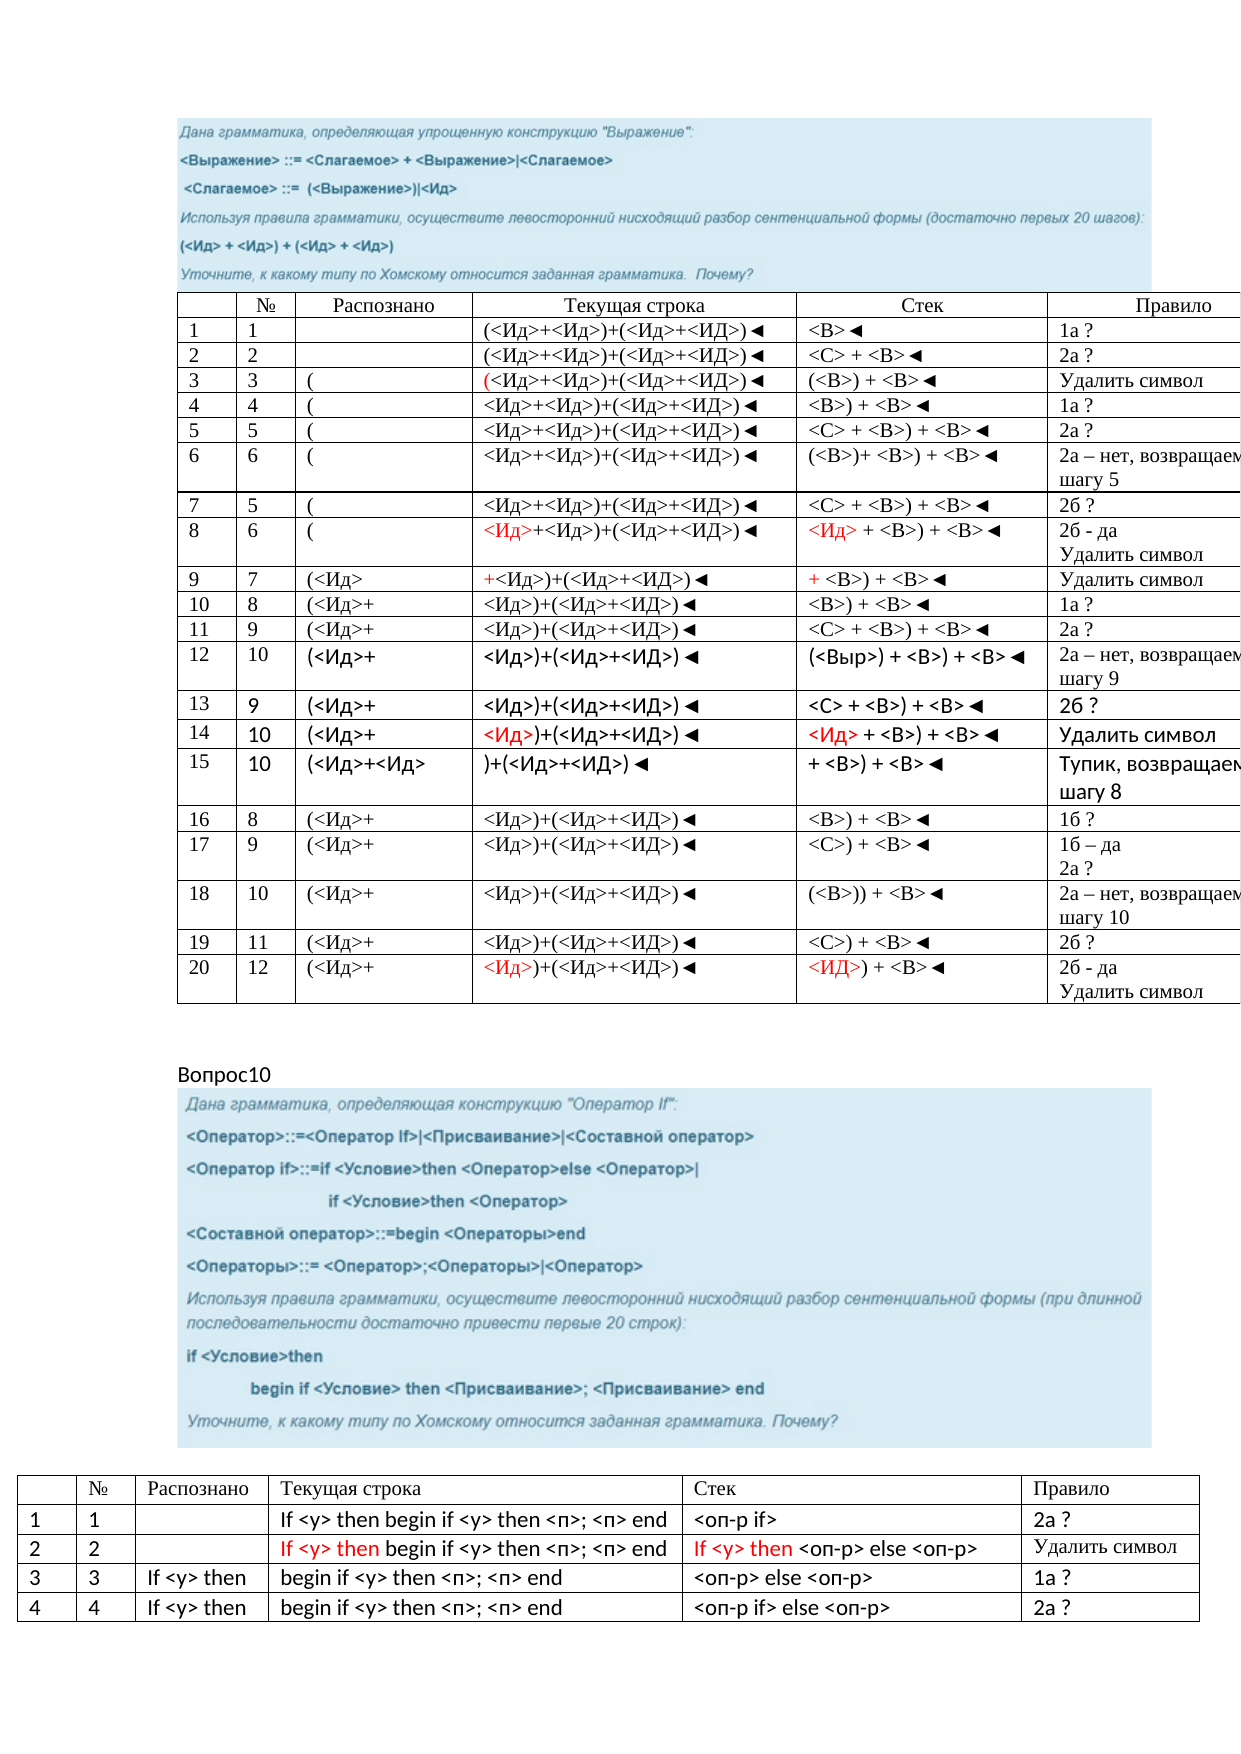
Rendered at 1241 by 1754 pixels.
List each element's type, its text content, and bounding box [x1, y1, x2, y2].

table_header Стек [797, 293, 1047, 317]
table_cell 5 [237, 418, 295, 442]
table_header Текущая строка [473, 293, 796, 317]
table_cell 6 [237, 443, 295, 491]
table_cell (<Ид>+ [296, 617, 472, 641]
table_cell 2а ? [1022, 1505, 1199, 1533]
table_cell 2а ? [1048, 617, 1240, 641]
table_cell <Ид>)+(<Ид>+<ИД>)◄ [473, 955, 796, 1003]
table_cell 2б ? [1048, 493, 1240, 517]
table_cell 16 [178, 806, 236, 831]
table_cell 1а ? [1022, 1564, 1199, 1592]
table_cell If <у> then begin if <у> then <п>; <п> end [269, 1505, 682, 1533]
table_cell 2а ? [1022, 1593, 1199, 1621]
table_cell <Ид> + <В>) + <В>◄ [797, 518, 1047, 566]
table_cell 9 [237, 691, 295, 719]
table_cell 20 [178, 955, 236, 1003]
table_cell 3 [237, 368, 295, 392]
table_cell If <у> then [136, 1564, 268, 1592]
table_cell <Ид>)+(<Ид>+<ИД>)◄ [473, 930, 796, 954]
table_cell <Ид> + <В>) + <В>◄ [797, 720, 1047, 748]
table_cell 9 [237, 617, 295, 641]
table_cell If <у> then [136, 1593, 268, 1621]
table_header Распознано [296, 293, 472, 317]
table_cell <оп-р if> else <оп-р> [683, 1593, 1021, 1621]
table_cell 10 [178, 592, 236, 616]
table_cell 1а ? [1048, 318, 1240, 342]
table_cell 2а – нет, возвращаемся к шагу 9 [1048, 642, 1240, 690]
table_cell Удалить символ [1022, 1535, 1199, 1562]
table_cell ( [296, 393, 472, 417]
table_header Распознано [136, 1476, 268, 1504]
table_cell (<Ид>+<Ид>)+(<Ид>+<ИД>)◄ [473, 318, 796, 342]
table_cell 13 [178, 691, 236, 719]
table_cell 7 [237, 567, 295, 591]
table_cell 11 [178, 617, 236, 641]
table_cell (<В>)+ <В>) + <В>◄ [797, 443, 1047, 491]
table_header Правило [1048, 293, 1240, 317]
table_cell <Ид>+<Ид>)+(<Ид>+<ИД>)◄ [473, 443, 796, 491]
table_cell <Ид>)+(<Ид>+<ИД>)◄ [473, 617, 796, 641]
table_cell (<Ид>+ [296, 930, 472, 954]
table_cell (<Ид>+<Ид>)+(<Ид>+<ИД>)◄ [473, 343, 796, 367]
table_cell 2б - да Удалить символ [1048, 518, 1240, 566]
table_cell 8 [178, 518, 236, 566]
table_cell 10 [237, 881, 295, 929]
table_cell 9 [178, 567, 236, 591]
table_cell <оп-р if> [683, 1505, 1021, 1533]
table_cell 6 [178, 443, 236, 491]
table_cell 2 [77, 1535, 135, 1562]
table_cell 1 [18, 1505, 76, 1533]
table_header Текущая строка [269, 1476, 682, 1504]
table_cell <В>◄ [797, 318, 1047, 342]
table_cell <В>) + <В>◄ [797, 393, 1047, 417]
table_cell <Ид>)+(<Ид>+<ИД>)◄ [473, 806, 796, 831]
table_cell <Ид>)+(<Ид>+<ИД>)◄ [473, 691, 796, 719]
table_cell Удалить символ [1048, 567, 1240, 591]
table_cell 4 [237, 393, 295, 417]
table_cell 5 [178, 418, 236, 442]
picture [177, 118, 1152, 292]
table_cell (<Ид>+ [296, 955, 472, 1003]
table_cell <Ид>+<Ид>)+(<Ид>+<ИД>)◄ [473, 493, 796, 517]
table_header Стек [683, 1476, 1021, 1504]
table_cell (<Ид>+ [296, 720, 472, 748]
table_cell 2а ? [1048, 418, 1240, 442]
table_cell 3 [18, 1564, 76, 1592]
table_cell <Ид>)+(<Ид>+<ИД>)◄ [473, 720, 796, 748]
table_cell 3 [77, 1564, 135, 1592]
table_cell <В>) + <В>◄ [797, 806, 1047, 831]
table_cell )+(<Ид>+<ИД>)◄ [473, 749, 796, 805]
table_cell [296, 318, 472, 342]
table_cell 12 [178, 642, 236, 690]
table_cell <C> + <В>) + <В>◄ [797, 691, 1047, 719]
table_cell + <В>) + <В>◄ [797, 567, 1047, 591]
table_cell (<Ид>+ [296, 592, 472, 616]
table_cell (<Ид>+ [296, 642, 472, 690]
table_cell 2 [18, 1535, 76, 1562]
table_cell 10 [237, 720, 295, 748]
table_cell 1 [77, 1505, 135, 1533]
table_cell 7 [178, 493, 236, 517]
table_cell 12 [237, 955, 295, 1003]
table_cell ( [296, 418, 472, 442]
table_cell <C> + <В>) + <В>◄ [797, 493, 1047, 517]
table_cell 1б – да 2а ? [1048, 832, 1240, 880]
table_cell 2б - да Удалить символ [1048, 955, 1240, 1003]
table_cell 8 [237, 806, 295, 831]
table_cell <В>) + <В>◄ [797, 592, 1047, 616]
table_cell ( [296, 493, 472, 517]
table_cell 8 [237, 592, 295, 616]
table_cell (<Ид>+<Ид> [296, 749, 472, 805]
table_cell 15 [178, 749, 236, 805]
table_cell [269, 1593, 682, 1621]
table_cell 5 [237, 493, 295, 517]
table_cell 11 [237, 930, 295, 954]
table_cell <оп-р> else <оп-р> [683, 1564, 1021, 1592]
table_cell 2а – нет, возвращаемся к шагу 10 [1048, 881, 1240, 929]
text Вопрос10 [177, 1060, 1152, 1088]
table_cell [136, 1505, 268, 1533]
table_cell Удалить символ [1048, 720, 1240, 748]
table_cell + <В>) + <В>◄ [797, 749, 1047, 805]
table_cell Удалить символ [1048, 368, 1240, 392]
table_cell [136, 1535, 268, 1562]
table_cell <C> + <В>) + <В>◄ [797, 418, 1047, 442]
table_cell (<Ид>+ [296, 832, 472, 880]
table_cell If <у> then begin if <у> then <п>; <п> end [269, 1535, 682, 1562]
table_cell <С>) + <В>◄ [797, 930, 1047, 954]
table_cell <Ид>)+(<Ид>+<ИД>)◄ [473, 642, 796, 690]
table_cell 2а – нет, возвращаемся к шагу 5 [1048, 443, 1240, 491]
table_cell <Ид>)+(<Ид>+<ИД>)◄ [473, 832, 796, 880]
table_header Правило [1022, 1476, 1199, 1504]
table_cell 2б ? [1048, 930, 1240, 954]
table_cell ( [296, 518, 472, 566]
table_cell (<В>) + <В>◄ [797, 368, 1047, 392]
table_cell 1а ? [1048, 592, 1240, 616]
table_cell 2б ? [1048, 691, 1240, 719]
table_cell (<Выр>) + <В>) + <В>◄ [797, 642, 1047, 690]
table_cell 4 [18, 1593, 76, 1621]
table_cell 19 [178, 930, 236, 954]
table_cell <Ид>)+(<Ид>+<ИД>)◄ [473, 592, 796, 616]
table_cell ( [296, 443, 472, 491]
table_cell <Ид>+<Ид>)+(<Ид>+<ИД>)◄ [473, 518, 796, 566]
table_cell <ИД>) + <В>◄ [797, 955, 1047, 1003]
table_cell 10 [237, 749, 295, 805]
table_cell (<В>)) + <В>◄ [797, 881, 1047, 929]
table_cell (<Ид>+ [296, 691, 472, 719]
table_header № [237, 293, 295, 317]
table_header [178, 293, 236, 317]
table_cell <Ид>+<Ид>)+(<Ид>+<ИД>)◄ [473, 393, 796, 417]
table_cell 4 [178, 393, 236, 417]
table_cell <C> + <В>) + <В>◄ [797, 617, 1047, 641]
table_cell <С>) + <В>◄ [797, 832, 1047, 880]
table_cell begin if <у> then <п>; <п> end [269, 1564, 682, 1592]
table_cell Тупик, возвращаемся к шагу 8 [1048, 749, 1240, 805]
table_cell 2а ? [1048, 343, 1240, 367]
table_cell 1 [237, 318, 295, 342]
table_cell (<Ид>+ [296, 806, 472, 831]
table_cell If <у> then <оп-р> else <оп-р> [683, 1535, 1021, 1562]
table_header № [77, 1476, 135, 1504]
table_cell (<Ид> [296, 567, 472, 591]
table_cell 1 [178, 318, 236, 342]
picture [177, 1088, 1152, 1448]
table_cell 6 [237, 518, 295, 566]
table_cell <Ид>)+(<Ид>+<ИД>)◄ [473, 881, 796, 929]
table_cell ( [296, 368, 472, 392]
table_header [18, 1476, 76, 1504]
table_cell 17 [178, 832, 236, 880]
table_cell 1а ? [1048, 393, 1240, 417]
table_cell 2 [237, 343, 295, 367]
table_cell 10 [237, 642, 295, 690]
table_cell (<Ид>+<Ид>)+(<Ид>+<ИД>)◄ [473, 368, 796, 392]
table_cell 4 [77, 1593, 135, 1621]
table_cell (<Ид>+ [296, 881, 472, 929]
table_cell 2 [178, 343, 236, 367]
table_cell <Ид>+<Ид>)+(<Ид>+<ИД>)◄ [473, 418, 796, 442]
table_cell 9 [237, 832, 295, 880]
table_cell +<Ид>)+(<Ид>+<ИД>)◄ [473, 567, 796, 591]
table_cell 18 [178, 881, 236, 929]
table_cell 14 [178, 720, 236, 748]
table_cell [296, 343, 472, 367]
table_cell <C> + <В>◄ [797, 343, 1047, 367]
table_cell 1б ? [1048, 806, 1240, 831]
table_cell 3 [178, 368, 236, 392]
